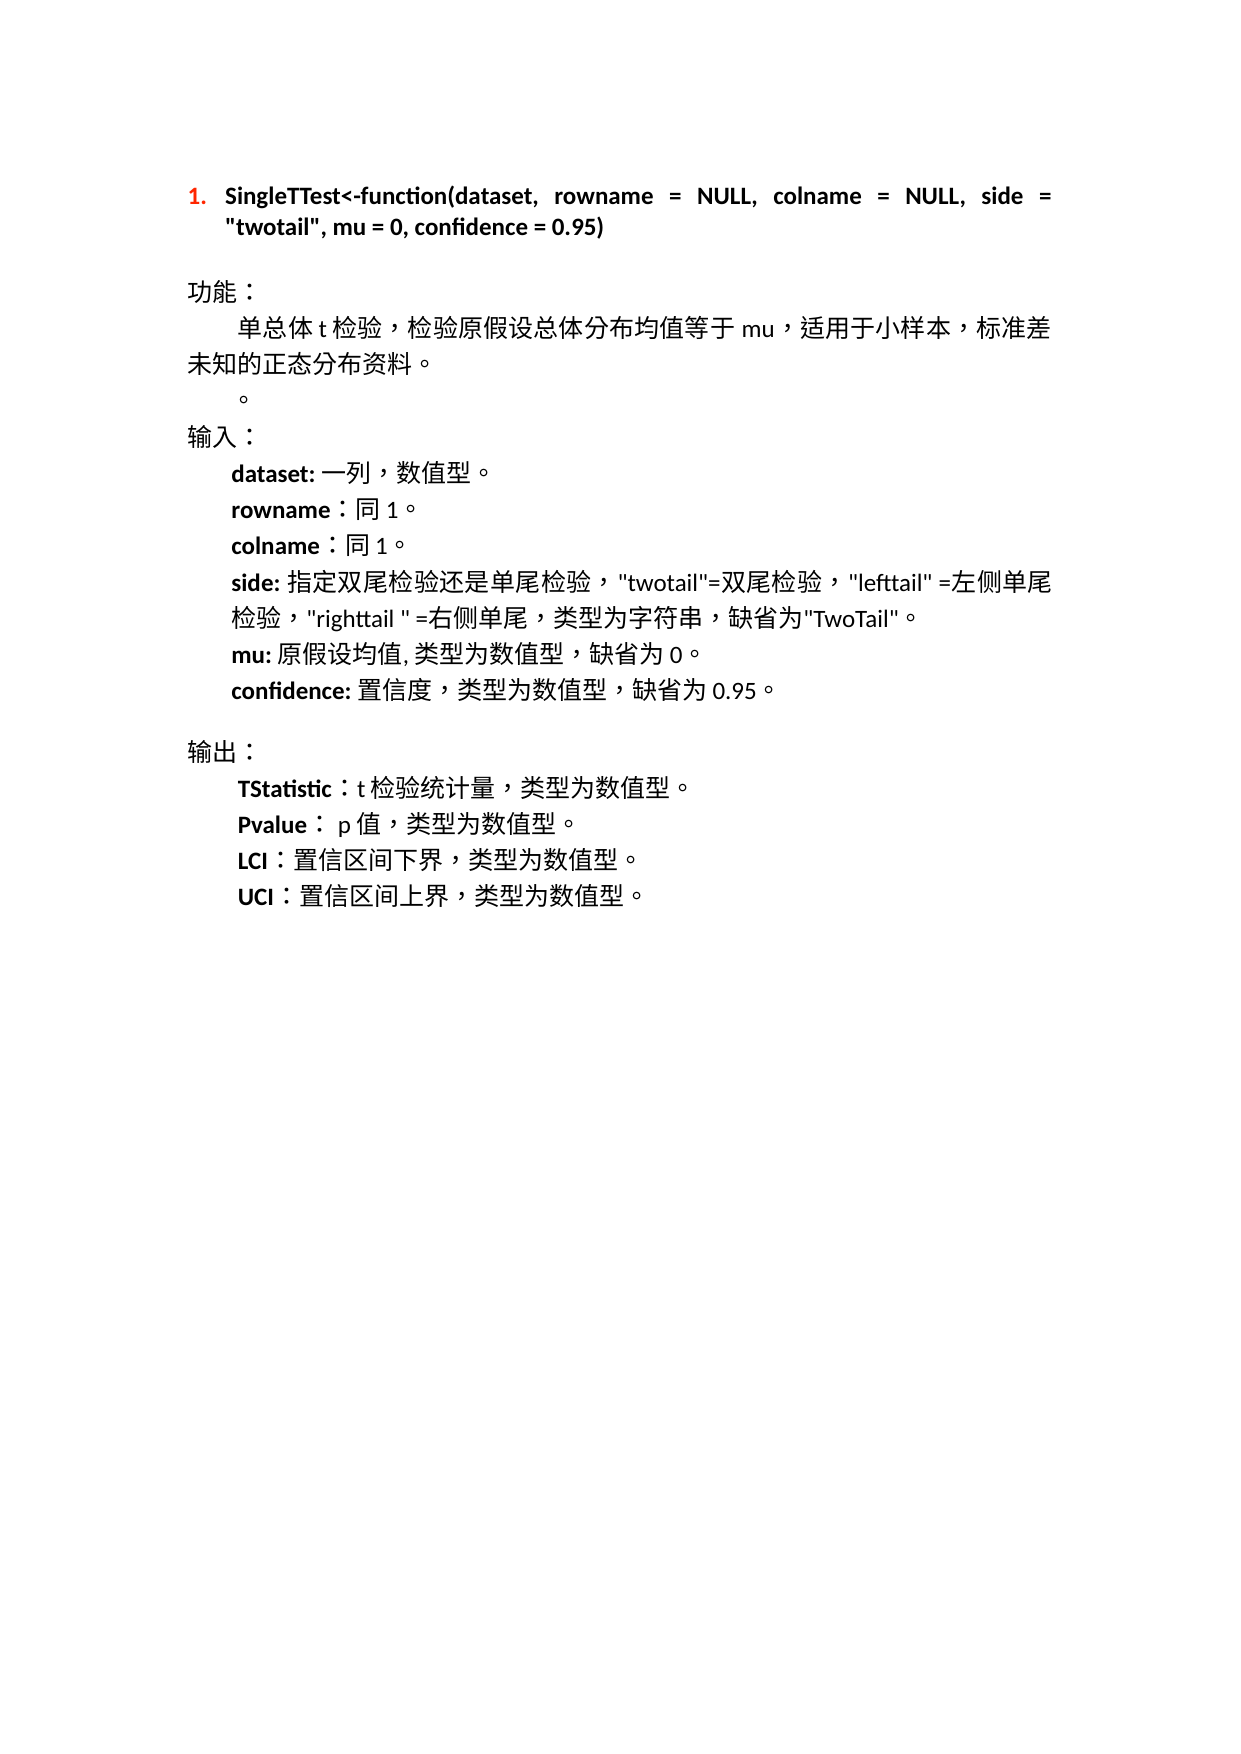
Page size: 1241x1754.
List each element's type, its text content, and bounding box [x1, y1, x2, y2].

text colname：同1。 [231, 526, 1053, 562]
text confidence: 置信度，类型为数值型，缺省为0.95。 [231, 671, 1053, 707]
text 单总体t检验，检验原假设总体分布均值等于mu，适用于小样本，标准差未知的正态分布资料。 [187, 308, 1053, 381]
text rowname：同1。 [231, 489, 1053, 526]
text mu: 原假设均值, 类型为数值型，缺省为0。 [231, 634, 1053, 671]
text 功能： [187, 272, 1053, 308]
list SingleTTest<-function(dataset, rowname = NULL, colname = NULL, side = "twotail", mu = 0, confidence = 0.95) [187, 181, 1053, 242]
text 输入： [187, 417, 1053, 453]
text 输出： [187, 738, 1053, 768]
text dataset: 一列，数值型。 [187, 453, 1053, 489]
text LCI：置信区间下界，类型为数值型。 [187, 841, 1053, 877]
text UCI：置信区间上界，类型为数值型。 [187, 877, 1053, 913]
text Pvalue： p值，类型为数值型。 [187, 804, 1053, 841]
text TStatistic：t检验统计量，类型为数值型。 [187, 768, 1053, 804]
text 。 [231, 381, 1053, 417]
text side: 指定双尾检验还是单尾检验，"twotail"=双尾检验，"lefttail" =左侧单尾检验，"righttail " =右侧单尾，类型为字符串，缺省为"TwoTail"。 [231, 562, 1053, 634]
